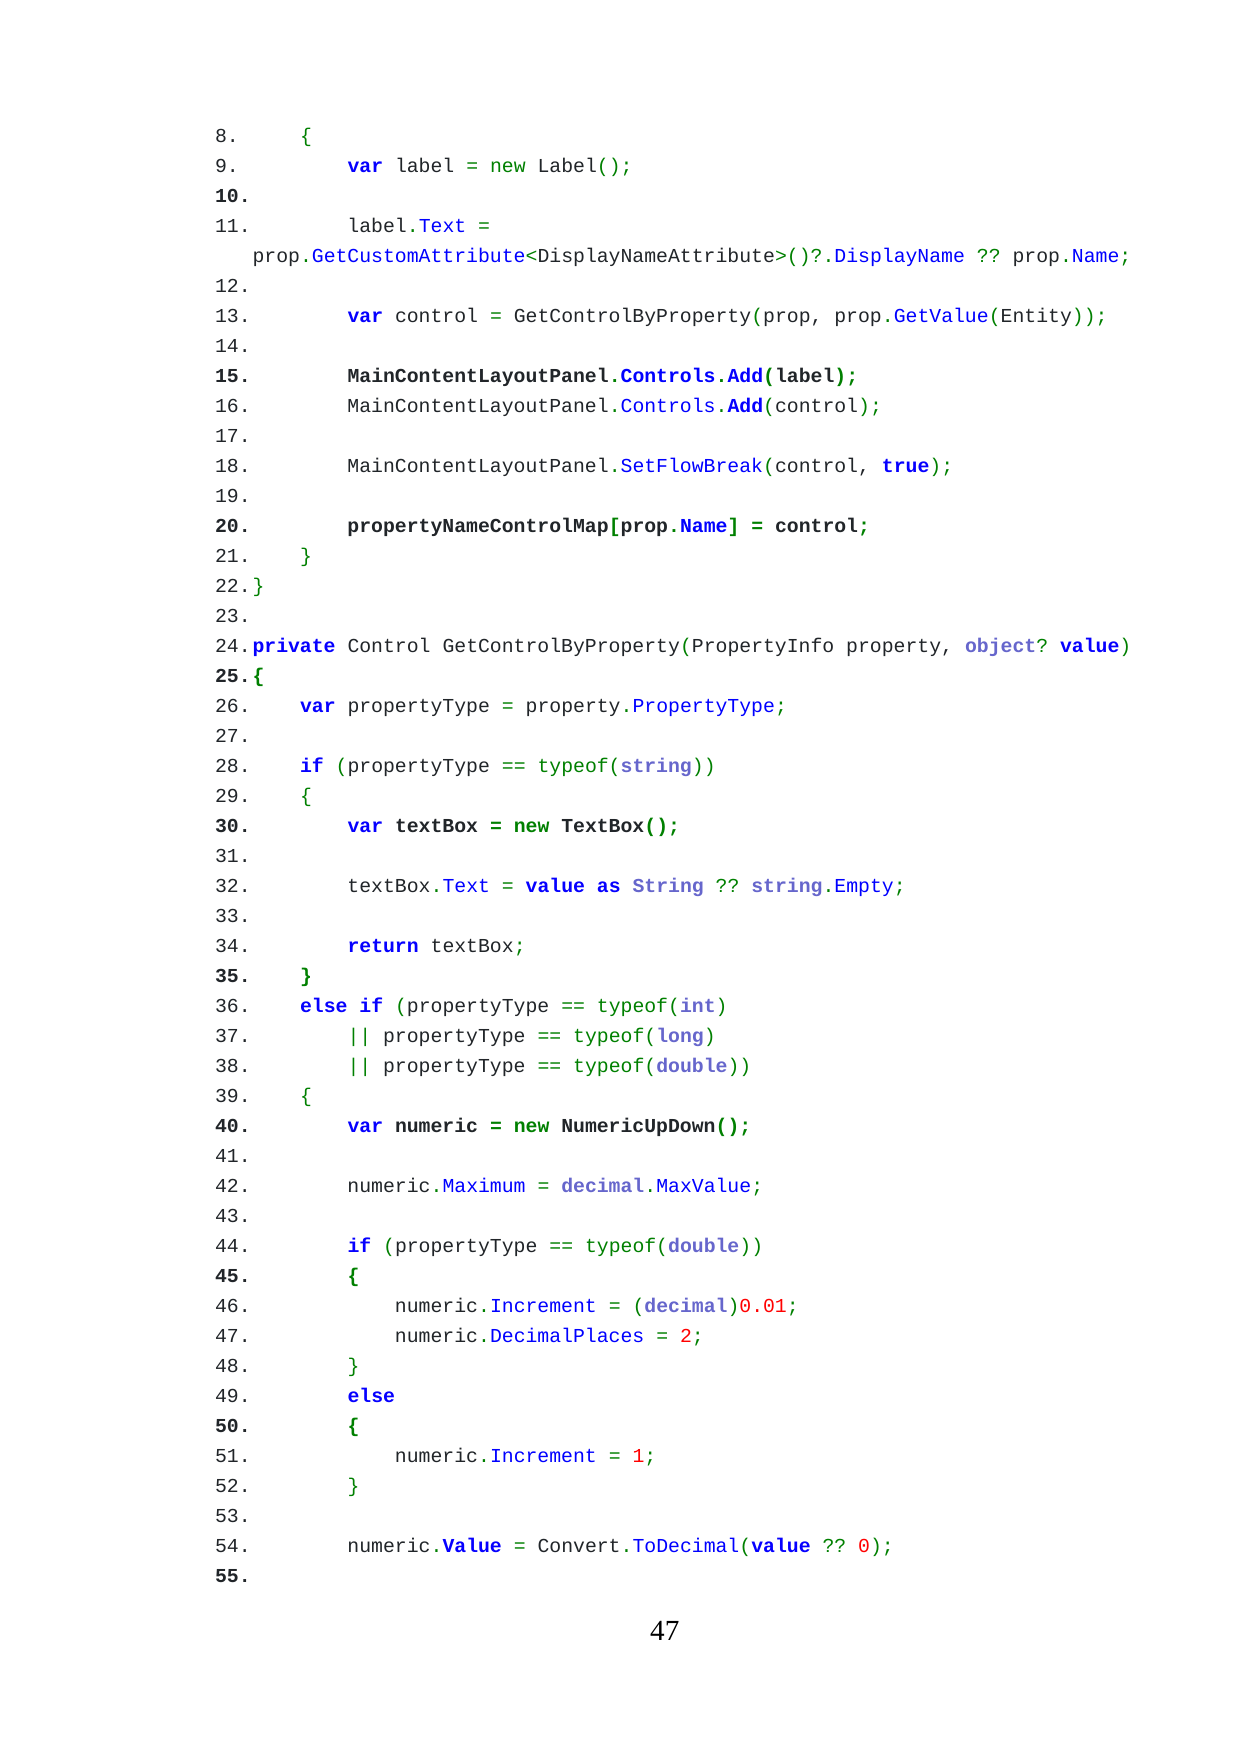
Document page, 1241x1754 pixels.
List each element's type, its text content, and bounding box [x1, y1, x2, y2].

list numeric.Increment = 1; [215, 1438, 1152, 1468]
list numeric.Increment = (decimal)0.01; [215, 1288, 1152, 1318]
list } [215, 538, 1152, 568]
list MainContentLayoutPanel.Controls.Add(label); [215, 358, 1152, 388]
list return textBox; [215, 928, 1152, 958]
list } [215, 1468, 1152, 1498]
list || propertyType == typeof(double)) [215, 1048, 1152, 1078]
list MainContentLayoutPanel.SetFlowBreak(control, true); [215, 448, 1152, 478]
list } [215, 568, 1152, 598]
list textBox.Text = value as String ?? string.Empty; [215, 868, 1152, 898]
list { [215, 1078, 1152, 1108]
list numeric.Value = Convert.ToDecimal(value ?? 0); [215, 1528, 1152, 1558]
list else if (propertyType == typeof(int) [215, 988, 1152, 1018]
list { [215, 1408, 1152, 1438]
list var textBox = new TextBox(); [215, 808, 1152, 838]
list var control = GetControlByProperty(prop, prop.GetValue(Entity)); [215, 298, 1152, 328]
list if (propertyType == typeof(string)) [215, 748, 1152, 778]
list var propertyType = property.PropertyType; [215, 688, 1152, 718]
list propertyNameControlMap[prop.Name] = control; [215, 508, 1152, 538]
list var numeric = new NumericUpDown(); [215, 1108, 1152, 1138]
list numeric.Maximum = decimal.MaxValue; [215, 1168, 1152, 1198]
list if (propertyType == typeof(double)) [215, 1228, 1152, 1258]
list numeric.DecimalPlaces = 2; [215, 1318, 1152, 1348]
list } [215, 958, 1152, 988]
list { [215, 658, 1152, 688]
list private Control GetControlByProperty(PropertyInfo property, object? value) [215, 628, 1152, 658]
list { [215, 778, 1152, 808]
list { [215, 118, 1152, 148]
list label.Text = prop.GetCustomAttribute<DisplayNameAttribute>()?.DisplayName ?? prop.Name; [215, 208, 1152, 268]
list || propertyType == typeof(long) [215, 1018, 1152, 1048]
list var label = new Label(); [215, 148, 1152, 178]
list } [215, 1348, 1152, 1378]
list { [215, 1258, 1152, 1288]
list else [215, 1378, 1152, 1408]
list MainContentLayoutPanel.Controls.Add(control); [215, 388, 1152, 418]
